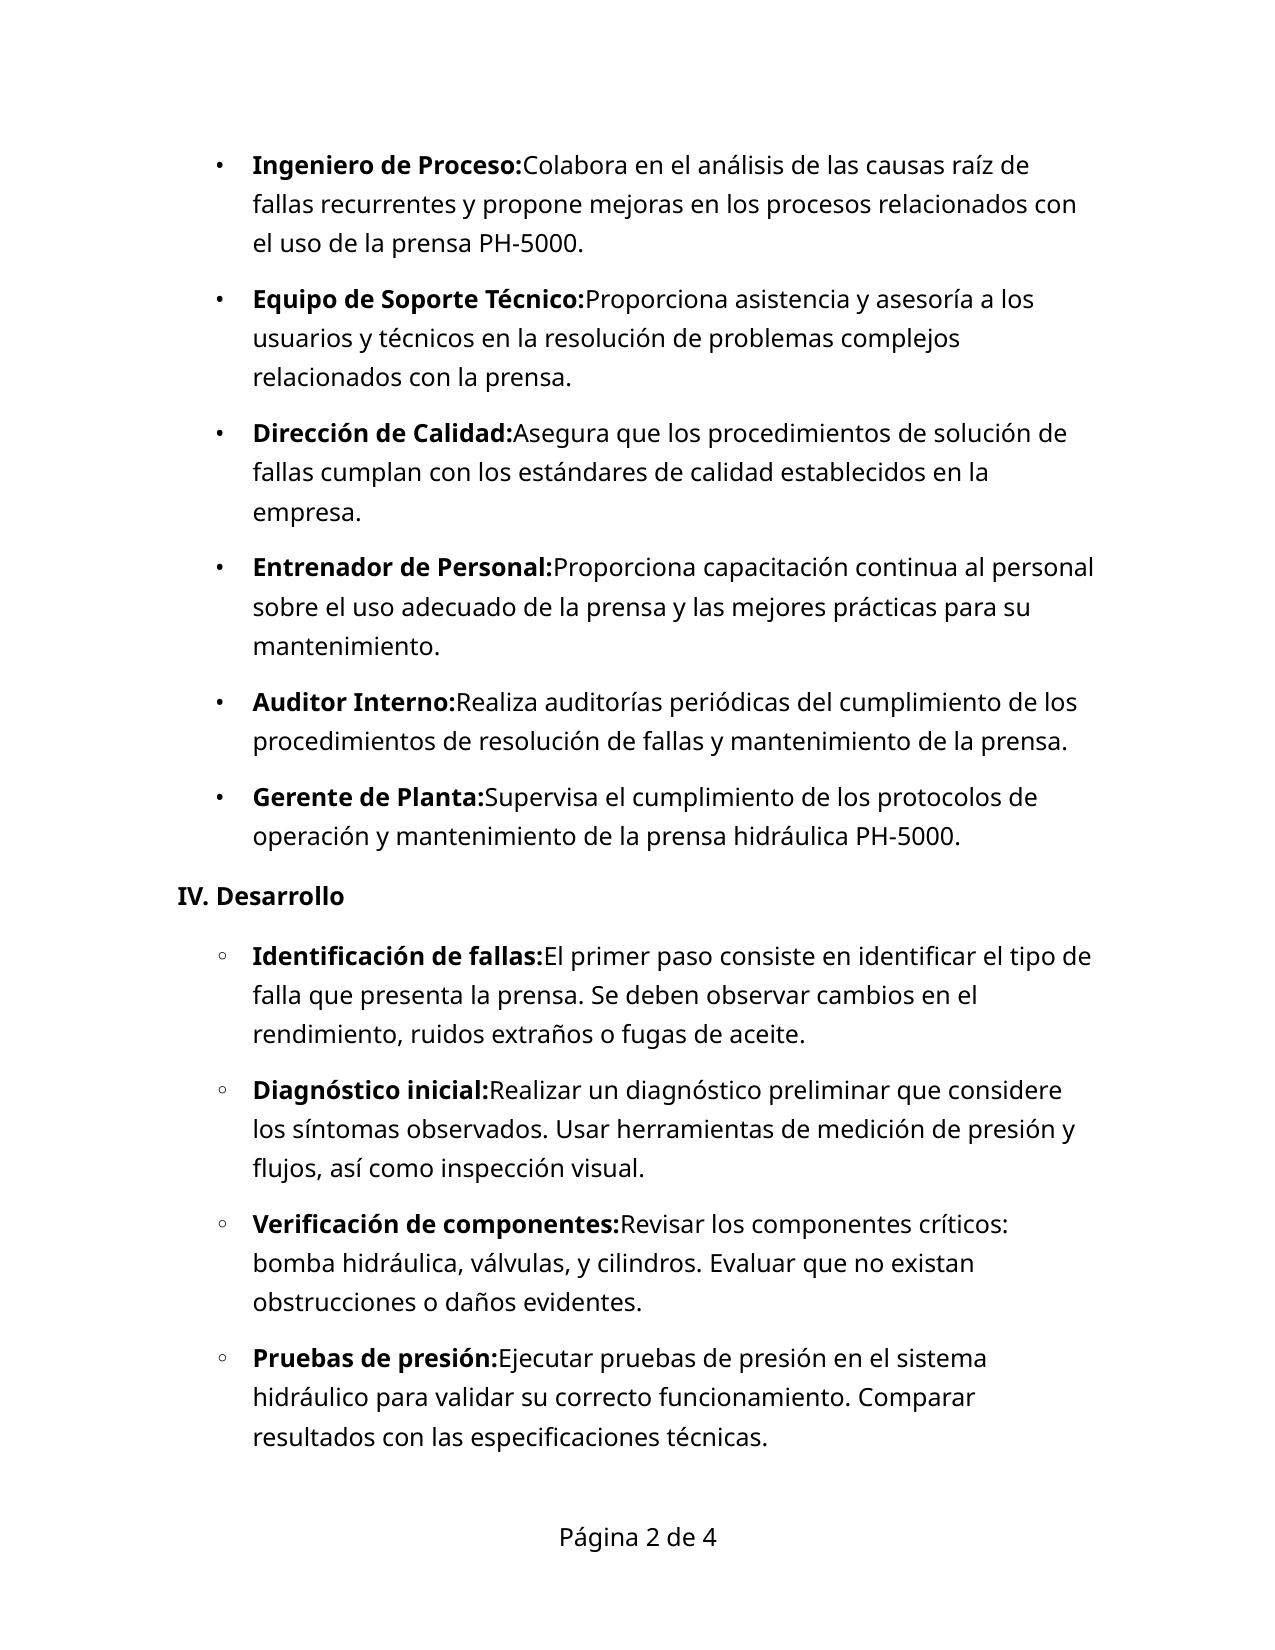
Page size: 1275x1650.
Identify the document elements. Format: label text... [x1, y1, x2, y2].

list Auditor Interno:Realiza auditorías periódicas del cumplimiento de los procedimientos de resolución de fallas y mantenimiento de la prensa. [215, 684, 1098, 757]
list Entrenador de Personal:Proporciona capacitación continua al personal sobre el uso adecuado de la prensa y las mejores prácticas para su mantenimiento. [215, 550, 1098, 662]
list Diagnóstico inicial:Realizar un diagnóstico preliminar que considere los síntomas observados. Usar herramientas de medición de presión y flujos, así como inspección visual. [215, 1073, 1098, 1185]
text IV. Desarrollo [177, 878, 1098, 912]
list Verificación de componentes:Revisar los componentes críticos: bomba hidráulica, válvulas, y cilindros. Evaluar que no existan obstrucciones o daños evidentes. [215, 1207, 1098, 1319]
list Dirección de Calidad:Asegura que los procedimientos de solución de fallas cumplan con los estándares de calidad establecidos en la empresa. [215, 416, 1098, 528]
list Equipo de Soporte Técnico:Proporciona asistencia y asesoría a los usuarios y técnicos en la resolución de problemas complejos relacionados con la prensa. [215, 282, 1098, 394]
list Gerente de Planta:Supervisa el cumplimiento de los protocolos de operación y mantenimiento de la prensa hidráulica PH-5000. [215, 779, 1098, 852]
list Pruebas de presión:Ejecutar pruebas de presión en el sistema hidráulico para validar su correcto funcionamiento. Comparar resultados con las especificaciones técnicas. [215, 1341, 1098, 1453]
list Ingeniero de Proceso:Colabora en el análisis de las causas raíz de fallas recurrentes y propone mejoras en los procesos relacionados con el uso de la prensa PH-5000. [215, 148, 1098, 260]
list Identificación de fallas:El primer paso consiste en identificar el tipo de falla que presenta la prensa. Se deben observar cambios en el rendimiento, ruidos extraños o fugas de aceite. [215, 938, 1098, 1051]
